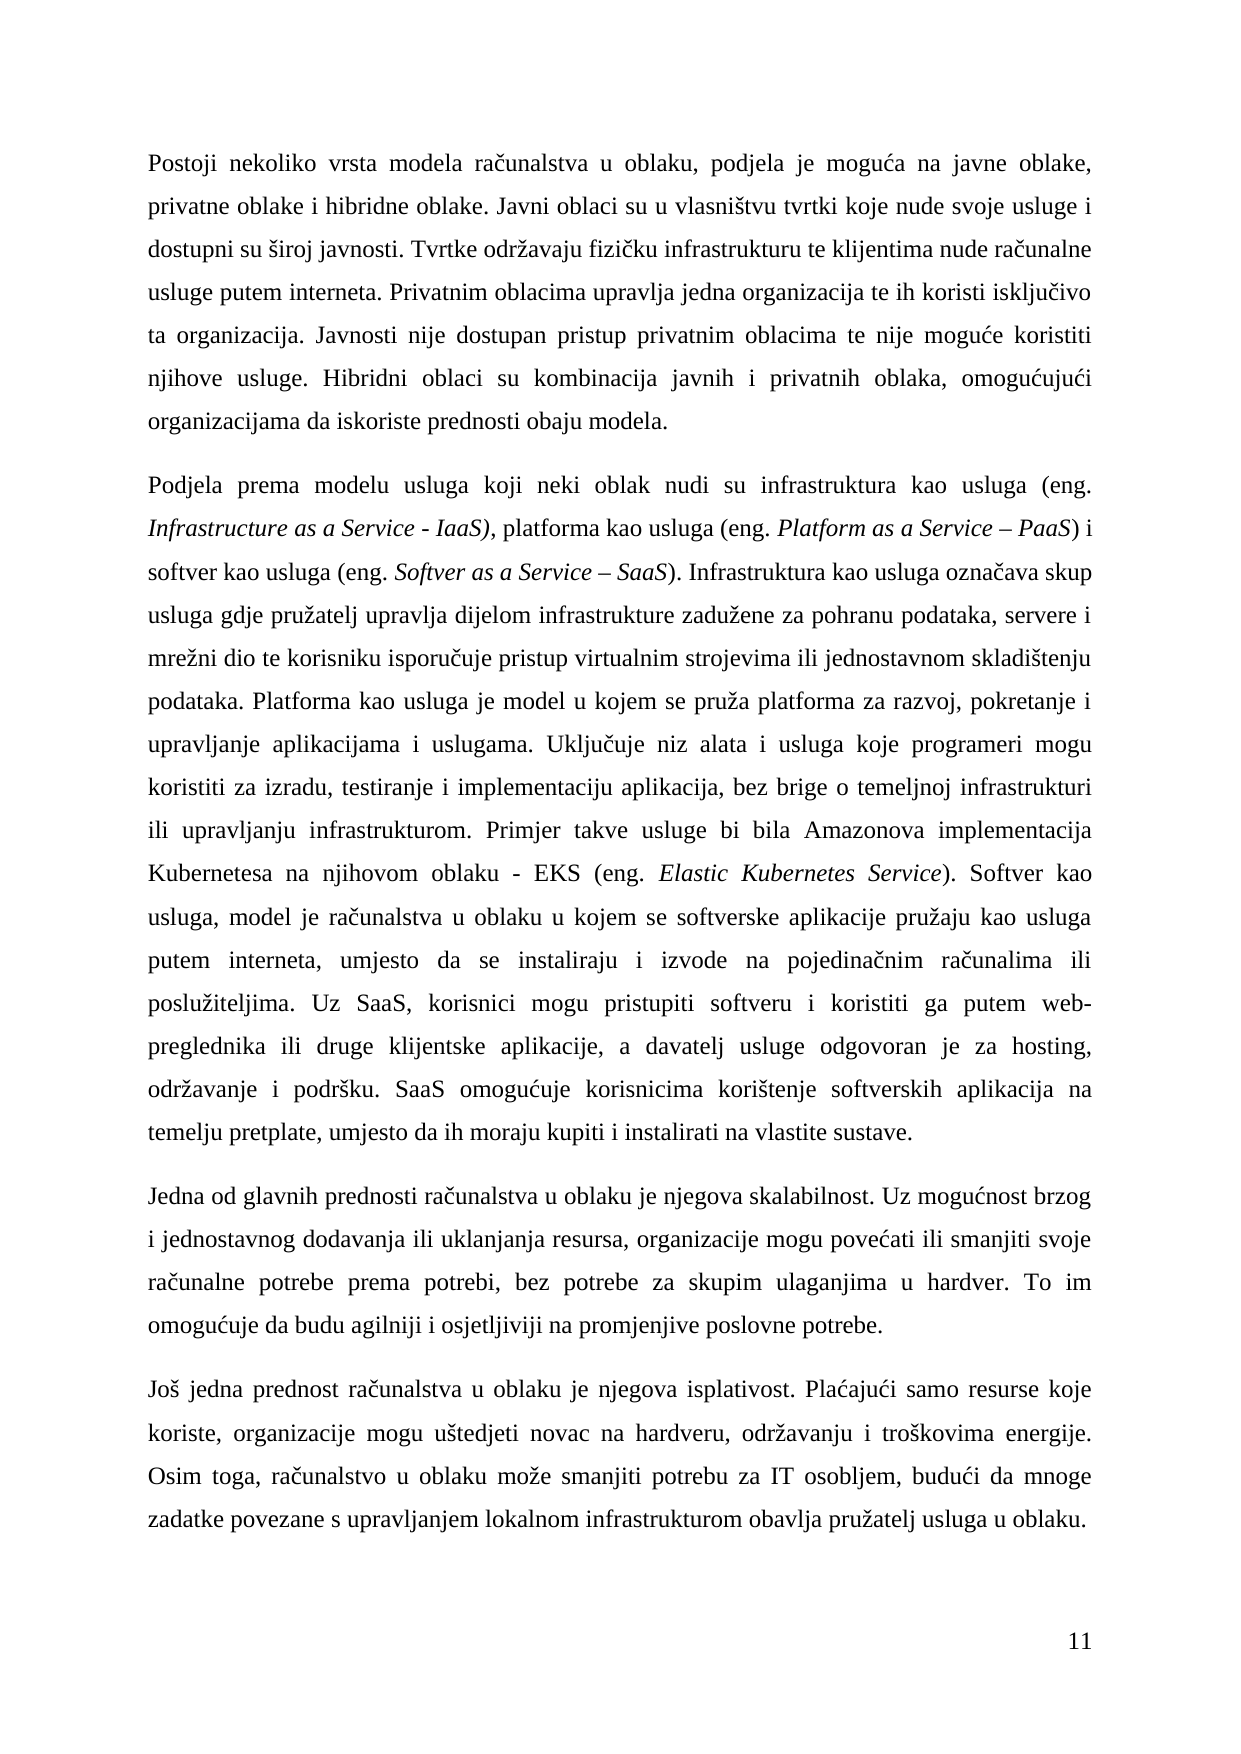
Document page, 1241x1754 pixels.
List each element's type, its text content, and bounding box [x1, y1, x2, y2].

text Jedna od glavnih prednosti računalstva u oblaku je njegova skalabilnost. Uz mogućnost brzog i jednostavnog dodavanja ili uklanjanja resursa, organizacije mogu povećati ili smanjiti svoje računalne potrebe prema potrebi, bez potrebe za skupim ulaganjima u hardver. To im omogućuje da budu agilniji i osjetljiviji na promjenjive poslovne potrebe. [148, 1181, 1093, 1339]
text Još jedna prednost računalstva u oblaku je njegova isplativost. Plaćajući samo resurse koje koriste, organizacije mogu uštedjeti novac na hardveru, održavanju i troškovima energije. Osim toga, računalstvo u oblaku može smanjiti potrebu za IT osobljem, budući da mnoge zadatke povezane s upravljanjem lokalnom infrastrukturom obavlja pružatelj usluga u oblaku. [148, 1374, 1093, 1533]
text Podjela prema modelu usluga koji neki oblak nudi su infrastruktura kao usluga (eng. Infrastructure as a Service - IaaS), platforma kao usluga (eng. Platform as a Service – PaaS) i softver kao usluga (eng. Softver as a Service – SaaS). Infrastruktura kao usluga označava skup usluga gdje pružatelj upravlja dijelom infrastrukture zadužene za pohranu podataka, servere i mrežni dio te korisniku isporučuje pristup virtualnim strojevima ili jednostavnom skladištenju podataka. Platforma kao usluga je model u kojem se pruža platforma za razvoj, pokretanje i upravljanje aplikacijama i uslugama. Uključuje niz alata i usluga koje programeri mogu koristiti za izradu, testiranje i implementaciju aplikacija, bez brige o temeljnoj infrastrukturi ili upravljanju infrastrukturom. Primjer takve usluge bi bila Amazonova implementacija Kubernetesa na njihovom oblaku - EKS (eng. Elastic Kubernetes Service). Softver kao usluga, model je računalstva u oblaku u kojem se softverske aplikacije pružaju kao usluga putem interneta, umjesto da se instaliraju i izvode na pojedinačnim računalima ili poslužiteljima. Uz SaaS, korisnici mogu pristupiti softveru i koristiti ga putem web-preglednika ili druge klijentske aplikacije, a davatelj usluge odgovoran je za hosting, održavanje i podršku. SaaS omogućuje korisnicima korištenje softverskih aplikacija na temelju pretplate, umjesto da ih moraju kupiti i instalirati na vlastite sustave. [148, 470, 1093, 1146]
text Postoji nekoliko vrsta modela računalstva u oblaku, podjela je moguća na javne oblake, privatne oblake i hibridne oblake. Javni oblaci su u vlasništvu tvrtki koje nude svoje usluge i dostupni su široj javnosti. Tvrtke održavaju fizičku infrastrukturu te klijentima nude računalne usluge putem interneta. Privatnim oblacima upravlja jedna organizacija te ih koristi isključivo ta organizacija. Javnosti nije dostupan pristup privatnim oblacima te nije moguće koristiti njihove usluge. Hibridni oblaci su kombinacija javnih i privatnih oblaka, omogućujući organizacijama da iskoriste prednosti obaju modela. [148, 148, 1093, 435]
